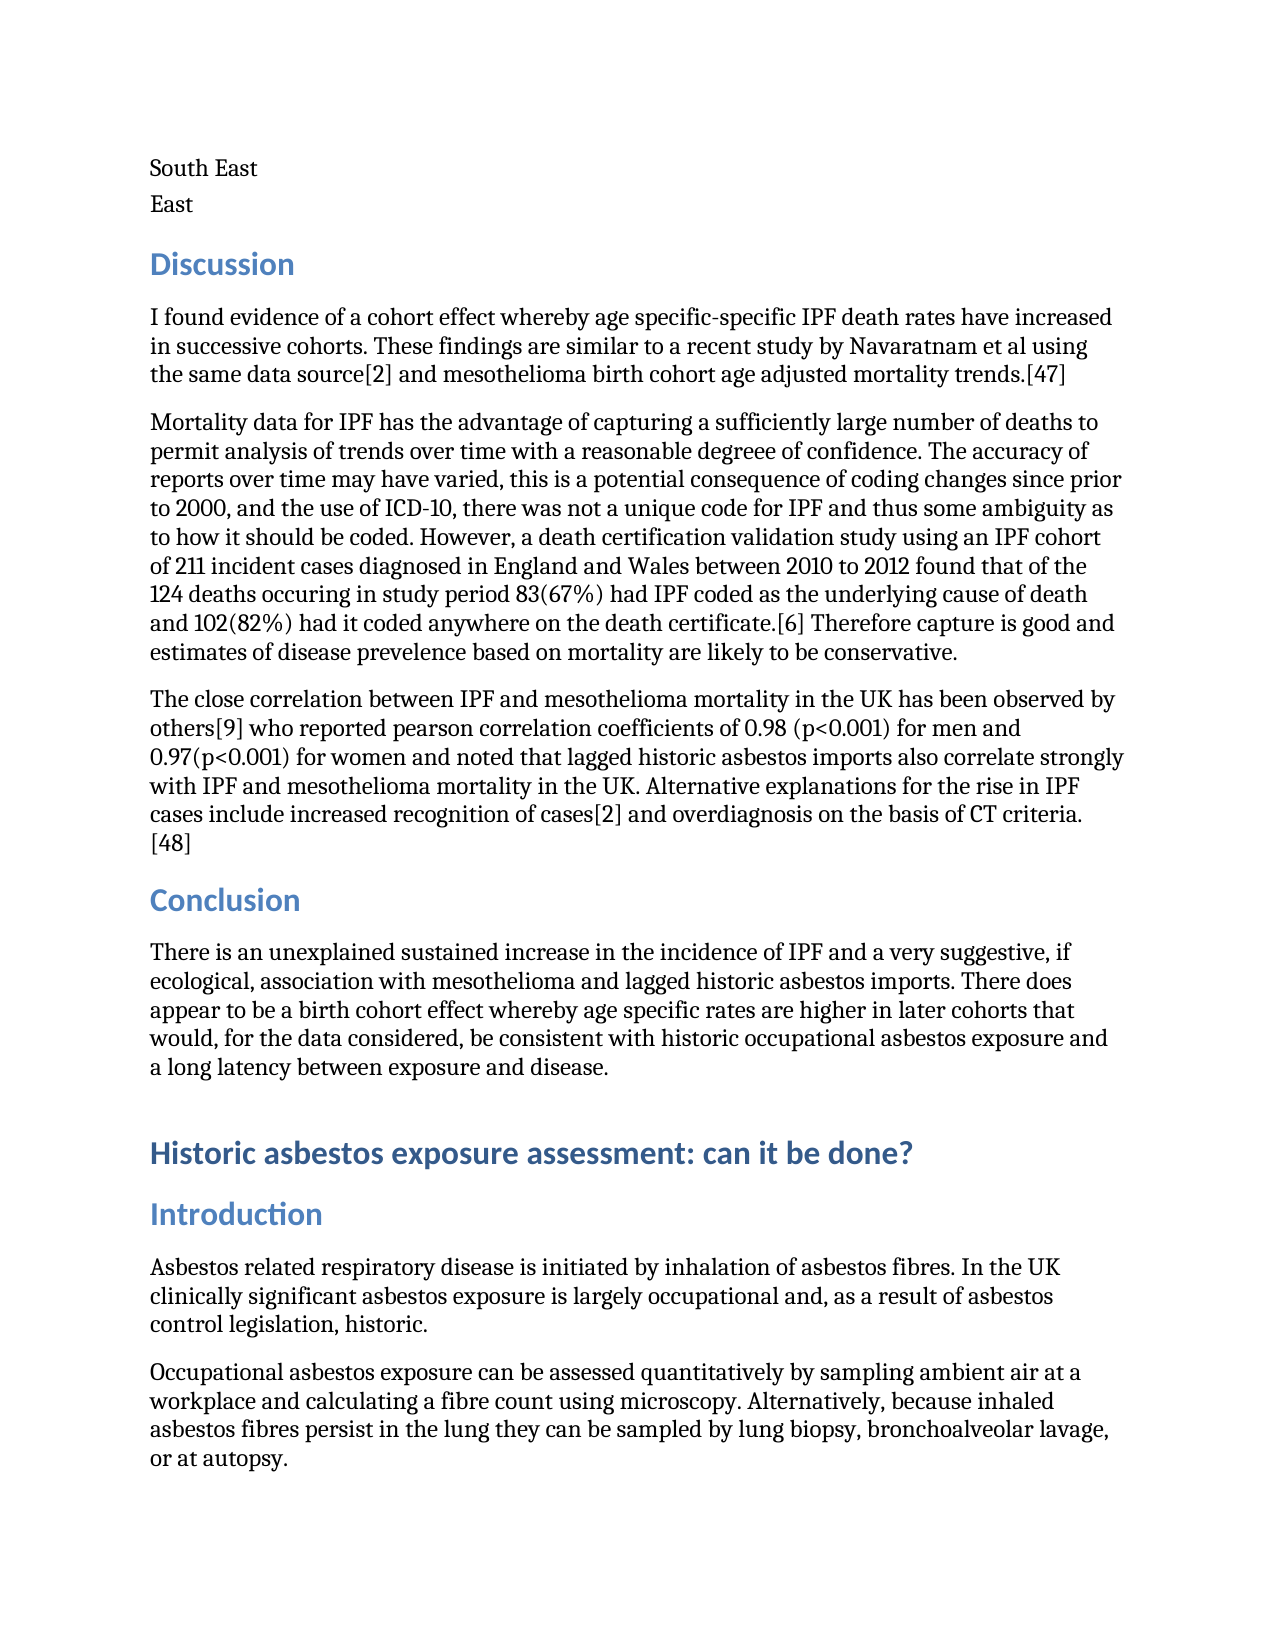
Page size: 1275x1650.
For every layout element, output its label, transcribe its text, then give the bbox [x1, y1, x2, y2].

table_cell South East [139, 150, 1275, 186]
subtitle Introduction [150, 1193, 1125, 1234]
text There is an unexplained sustained increase in the incidence of IPF and a very suggestive, if ecological, association with mesothelioma and lagged historic asbestos imports. There does appear to be a birth cohort effect whereby age specific rates are higher in later cohorts that would, for the data considered, be consistent with historic occupational asbestos exposure and a long latency between exposure and disease. [150, 938, 1125, 1082]
text I found evidence of a cohort effect whereby age specific-specific IPF death rates have increased in successive cohorts. These findings are similar to a recent study by Navaratnam et al using the same data source[2] and mesothelioma birth cohort age adjusted mortality trends.[47] [150, 303, 1125, 389]
text Asbestos related respiratory disease is initiated by inhalation of asbestos fibres. In the UK clinically significant asbestos exposure is largely occupational and, as a result of asbestos control legislation, historic. [150, 1253, 1125, 1339]
text Mortality data for IPF has the advantage of capturing a sufficiently large number of deaths to permit analysis of trends over time with a reasonable degreee of confidence. The accuracy of reports over time may have varied, this is a potential consequence of coding changes since prior to 2000, and the use of ICD-10, there was not a unique code for IPF and thus some ambiguity as to how it should be coded. However, a death certification validation study using an IPF cohort of 211 incident cases diagnosed in England and Wales between 2010 to 2012 found that of the 124 deaths occuring in study period 83(67%) had IPF coded as the underlying cause of death and 102(82%) had it coded anywhere on the death certificate.[6] Therefore capture is good and estimates of disease prevelence based on mortality are likely to be conservative. [150, 408, 1125, 667]
subtitle Historic asbestos exposure assessment: can it be done? [150, 1132, 1125, 1173]
text The close correlation between IPF and mesothelioma mortality in the UK has been observed by others[9] who reported pearson correlation coefficients of 0.98 (p<0.001) for men and 0.97(p<0.001) for women and noted that lagged historic asbestos imports also correlate strongly with IPF and mesothelioma mortality in the UK. Alternative explanations for the rise in IPF cases include increased recognition of cases[2] and overdiagnosis on the basis of CT criteria.[48] [150, 685, 1125, 858]
text Occupational asbestos exposure can be assessed quantitatively by sampling ambient air at a workplace and calculating a fibre count using microscopy. Alternatively, because inhaled asbestos fibres persist in the lung they can be sampled by lung biopsy, bronchoalveolar lavage, or at autopsy. [150, 1358, 1125, 1473]
subtitle Conclusion [150, 879, 1125, 919]
table_cell East [139, 186, 1275, 222]
subtitle Discussion [150, 243, 1125, 284]
